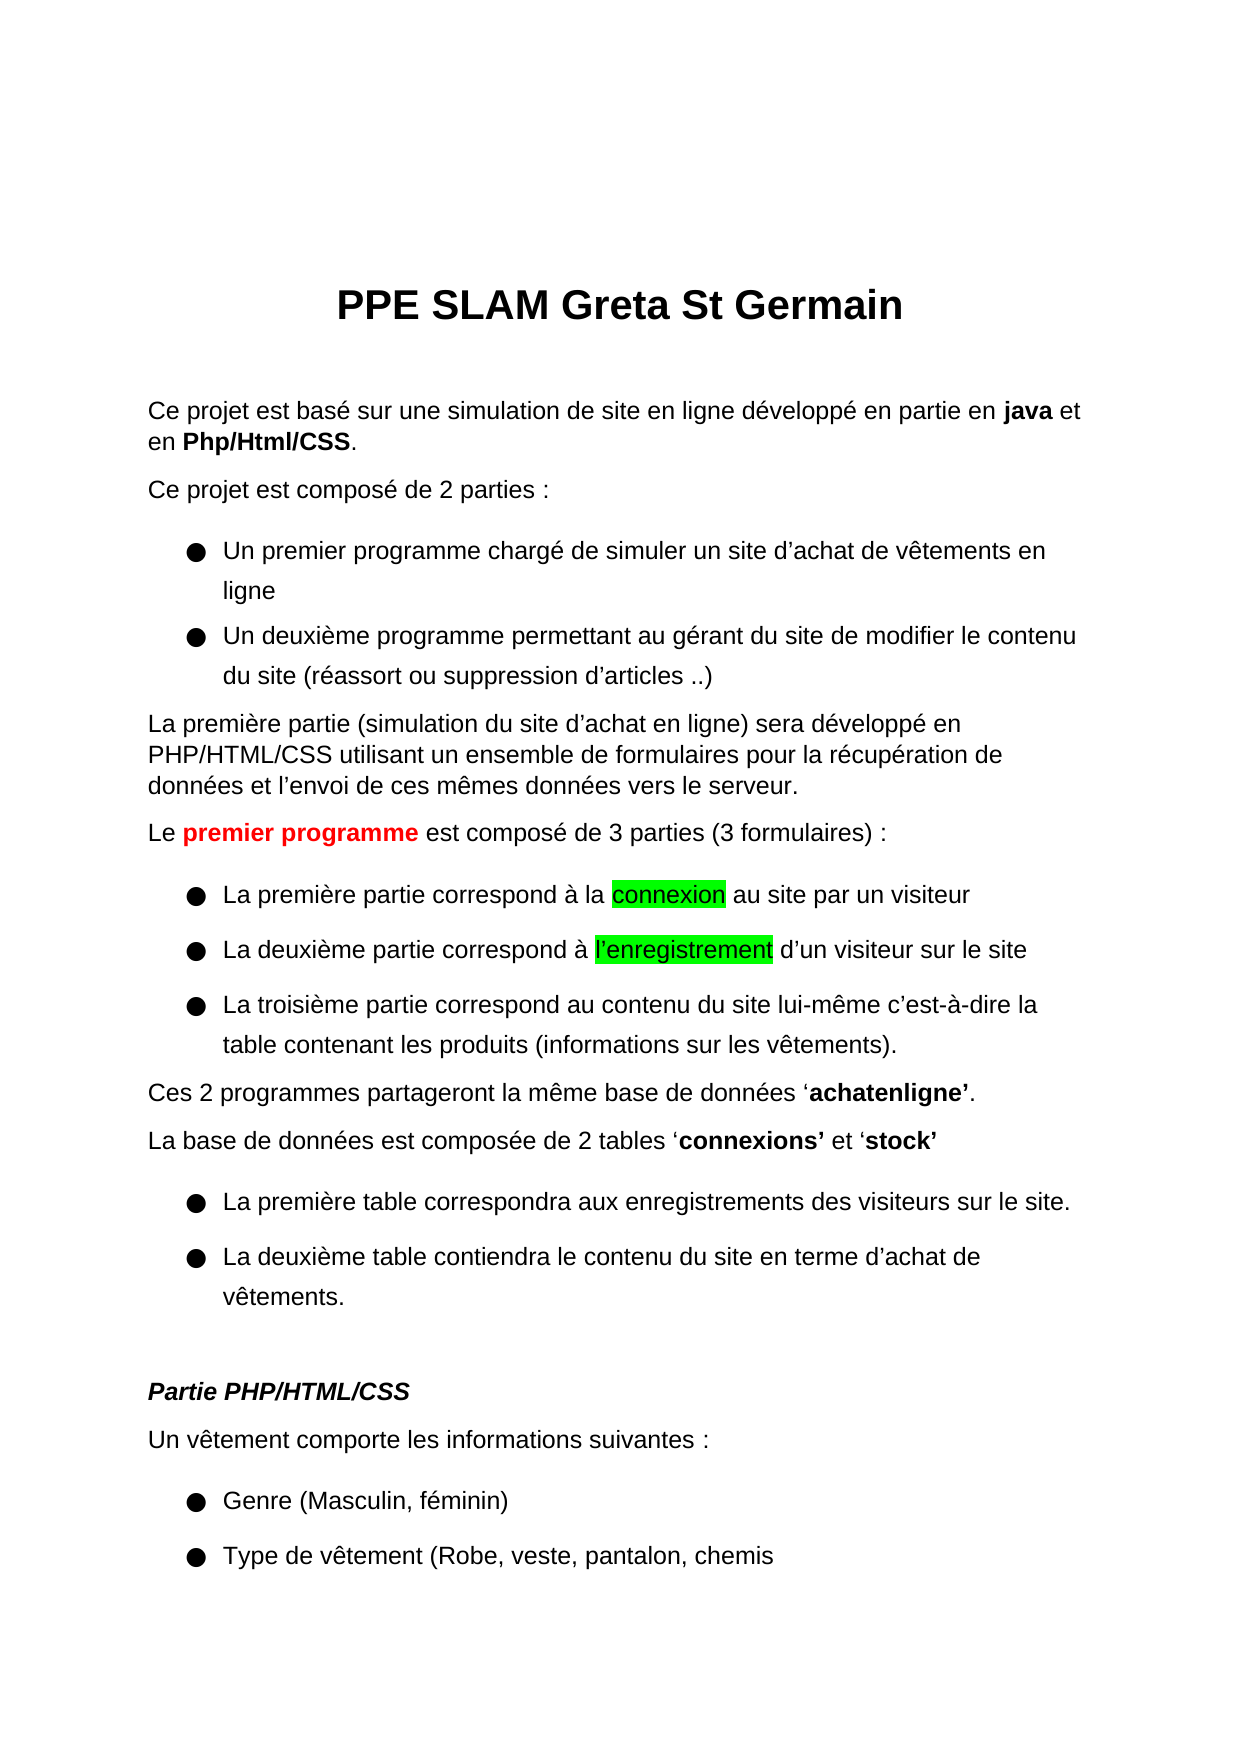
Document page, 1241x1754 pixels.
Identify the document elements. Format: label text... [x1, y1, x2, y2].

text Ce projet est composé de 2 parties : [148, 475, 1093, 504]
text Le premier programme est composé de 3 parties (3 formulaires) : [148, 818, 1093, 847]
list La première table correspondra aux enregistrements des visiteurs sur le site. [185, 1173, 1093, 1225]
text Ce projet est basé sur une simulation de site en ligne développé en partie en java et en Php/Html/CSS. [148, 396, 1093, 456]
list La première partie correspond à la connexion au site par un visiteur [185, 866, 1093, 917]
text Partie PHP/HTML/CSS [148, 1377, 1093, 1406]
text Un vêtement comporte les informations suivantes : [148, 1424, 1093, 1453]
list Un premier programme chargé de simuler un site d’achat de vêtements en ligne [185, 523, 1093, 605]
text PPE SLAM Greta St Germain [148, 280, 1093, 328]
text Ces 2 programmes partageront la même base de données ‘achatenligne’. [148, 1078, 1093, 1107]
list La deuxième table contiendra le contenu du site en terme d’achat de vêtements. [185, 1229, 1093, 1311]
list La deuxième partie correspond à l’enregistrement d’un visiteur sur le site [185, 921, 1093, 973]
list Un deuxième programme permettant au gérant du site de modifier le contenu du site (réassort ou suppression d’articles ..) [185, 607, 1093, 690]
list La troisième partie correspond au contenu du site lui-même c’est-à-dire la table contenant les produits (informations sur les vêtements). [185, 977, 1093, 1059]
text La base de données est composée de 2 tables ‘connexions’ et ‘stock’ [148, 1126, 1093, 1154]
list Genre (Masculin, féminin) [185, 1472, 1093, 1523]
text La première partie (simulation du site d’achat en ligne) sera développé en PHP/HTML/CSS utilisant un ensemble de formulaires pour la récupération de données et l’envoi de ces mêmes données vers le serveur. [148, 709, 1093, 799]
list Type de vêtement (Robe, veste, pantalon, chemis [185, 1528, 1093, 1579]
